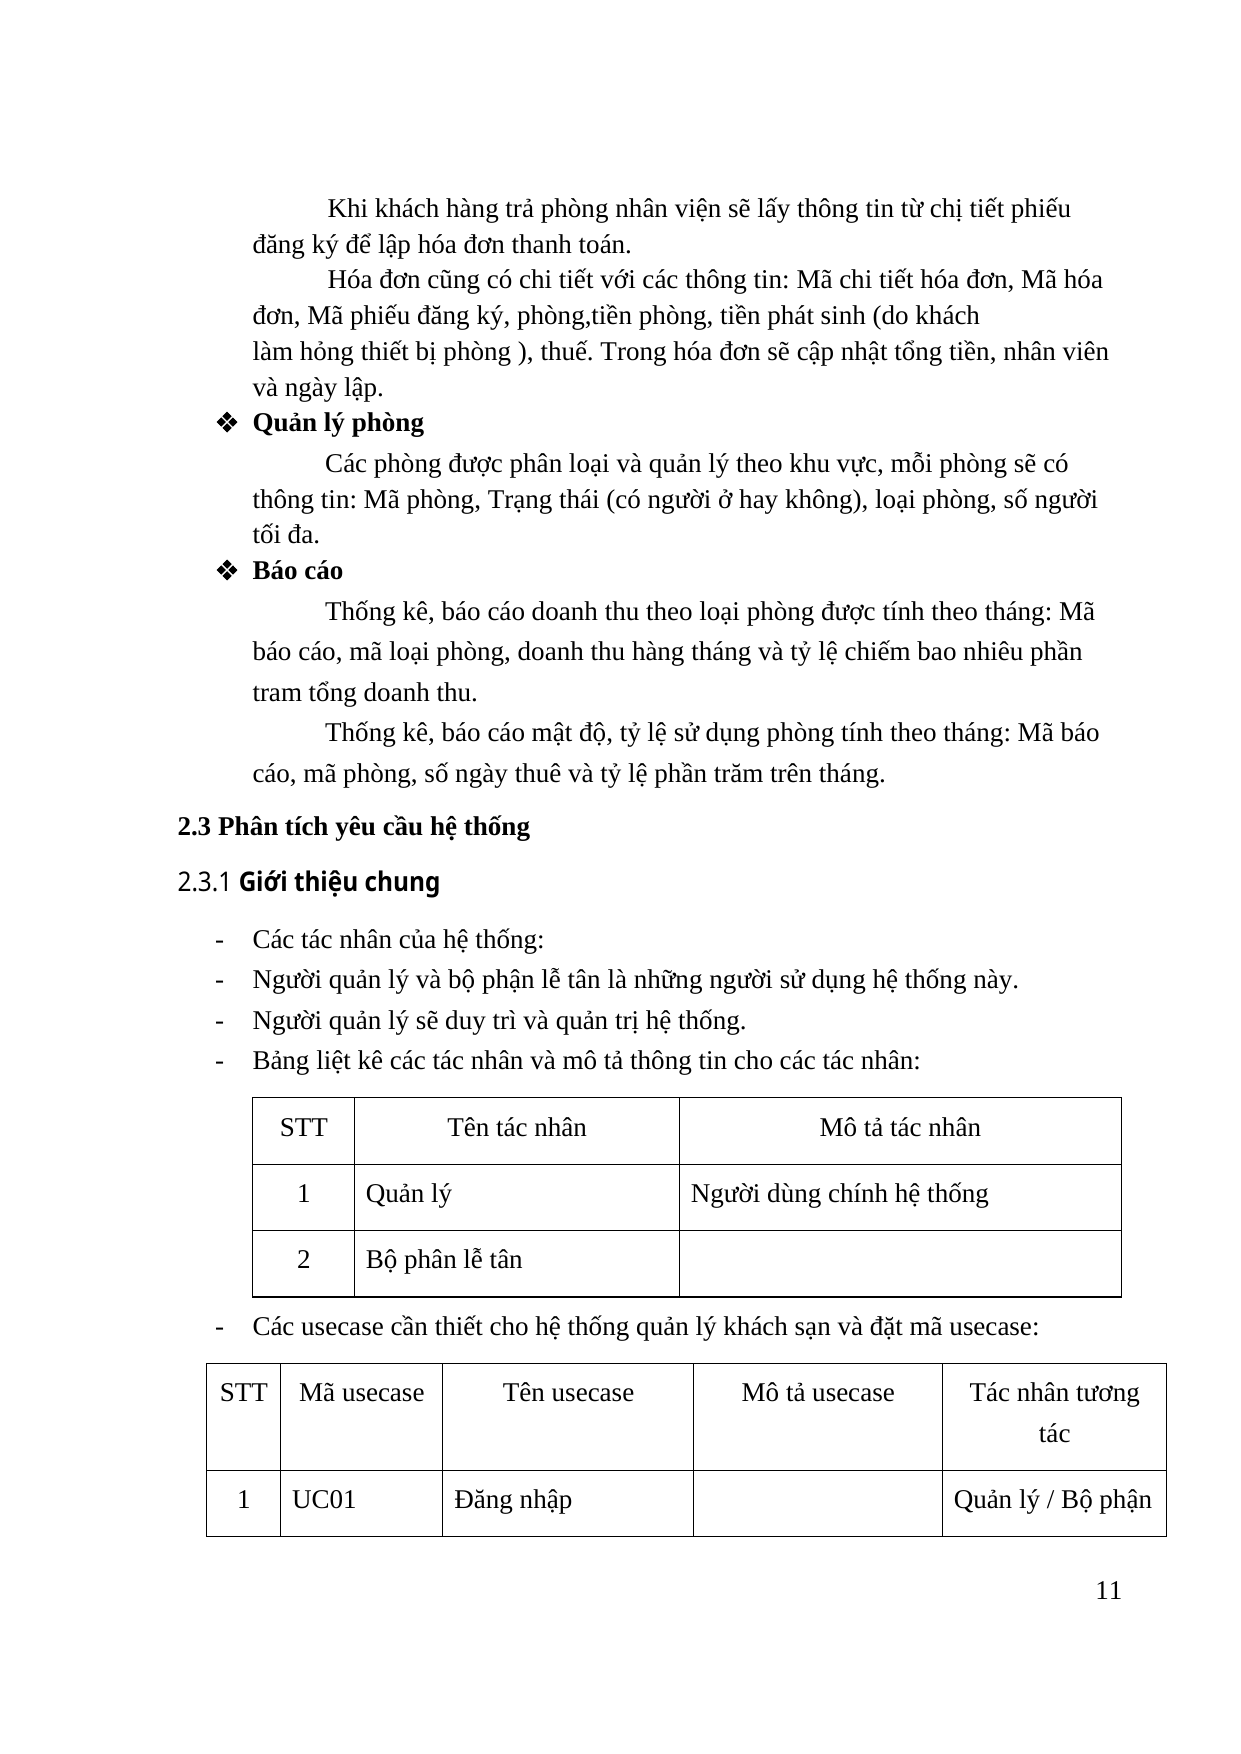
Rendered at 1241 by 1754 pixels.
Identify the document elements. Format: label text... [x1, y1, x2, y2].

table_cell [694, 1471, 942, 1536]
list Thống kê, báo cáo doanh thu theo loại phòng được tính theo tháng: Mã báo cáo, mã loại phòng, doanh thu hàng tháng và tỷ lệ chiếm bao nhiêu phần tram tổng doanh thu. [252, 595, 1122, 707]
table_cell [680, 1231, 1121, 1296]
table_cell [943, 1471, 1166, 1536]
table_header STT [207, 1364, 280, 1470]
list Các usecase cần thiết cho hệ thống quản lý khách sạn và đặt mã usecase: [215, 1310, 1122, 1341]
table_header Mô tả tác nhân [680, 1098, 1121, 1163]
list Khi khách hàng trả phòng nhân viện sẽ lấy thông tin từ chị tiết phiếu đăng ký để lập hóa đơn thanh toán. [252, 192, 1122, 259]
table_cell Người dùng chính hệ thống [680, 1165, 1121, 1230]
list Quản lý phòng [215, 407, 1122, 438]
subtitle Giới thiệu chung [177, 862, 1122, 899]
list Người quản lý sẽ duy trì và quản trị hệ thống. [215, 1004, 1122, 1035]
table_header Tên tác nhân [355, 1098, 679, 1163]
table_cell 2 [253, 1231, 354, 1296]
table_cell UC01 [281, 1471, 442, 1536]
list Các tác nhân của hệ thống: [215, 923, 1122, 954]
table_header STT [253, 1098, 354, 1163]
table_header Tác nhân tương tác [943, 1364, 1166, 1470]
table_cell 1 [253, 1165, 354, 1230]
list Các phòng được phân loại và quản lý theo khu vực, mỗi phòng sẽ có thông tin: Mã phòng, Trạng thái (có người ở hay không), loại phòng, số người tối đa. [252, 447, 1122, 550]
list Người quản lý và bộ phận lễ tân là những người sử dụng hệ thống này. [215, 963, 1122, 994]
table_header Mã usecase [281, 1364, 442, 1470]
list Thống kê, báo cáo mật độ, tỷ lệ sử dụng phòng tính theo tháng: Mã báo cáo, mã phòng, số ngày thuê và tỷ lệ phần trăm trên tháng. [252, 716, 1122, 788]
table_cell Quản lý [355, 1165, 679, 1230]
table_cell Bộ phân lễ tân [355, 1231, 679, 1296]
list Báo cáo [215, 554, 1122, 586]
list Hóa đơn cũng có chi tiết với các thông tin: Mã chi tiết hóa đơn, Mã hóa đơn, Mã phiếu đăng ký, phòng,tiền phòng, tiền phát sinh (do khách làm hỏng thiết bị phòng ), thuế. Trong hóa đơn sẽ cập nhật tổng tiền, nhân viên và ngày lập. [252, 264, 1122, 402]
list Bảng liệt kê các tác nhân và mô tả thông tin cho các tác nhân: [215, 1044, 1122, 1075]
table_cell Đăng nhập [443, 1471, 693, 1536]
subtitle Phân tích yêu cầu hệ thống [177, 809, 1122, 841]
table_header Tên usecase [443, 1364, 693, 1470]
table_cell 1 [207, 1471, 280, 1536]
table_header Mô tả usecase [694, 1364, 942, 1470]
